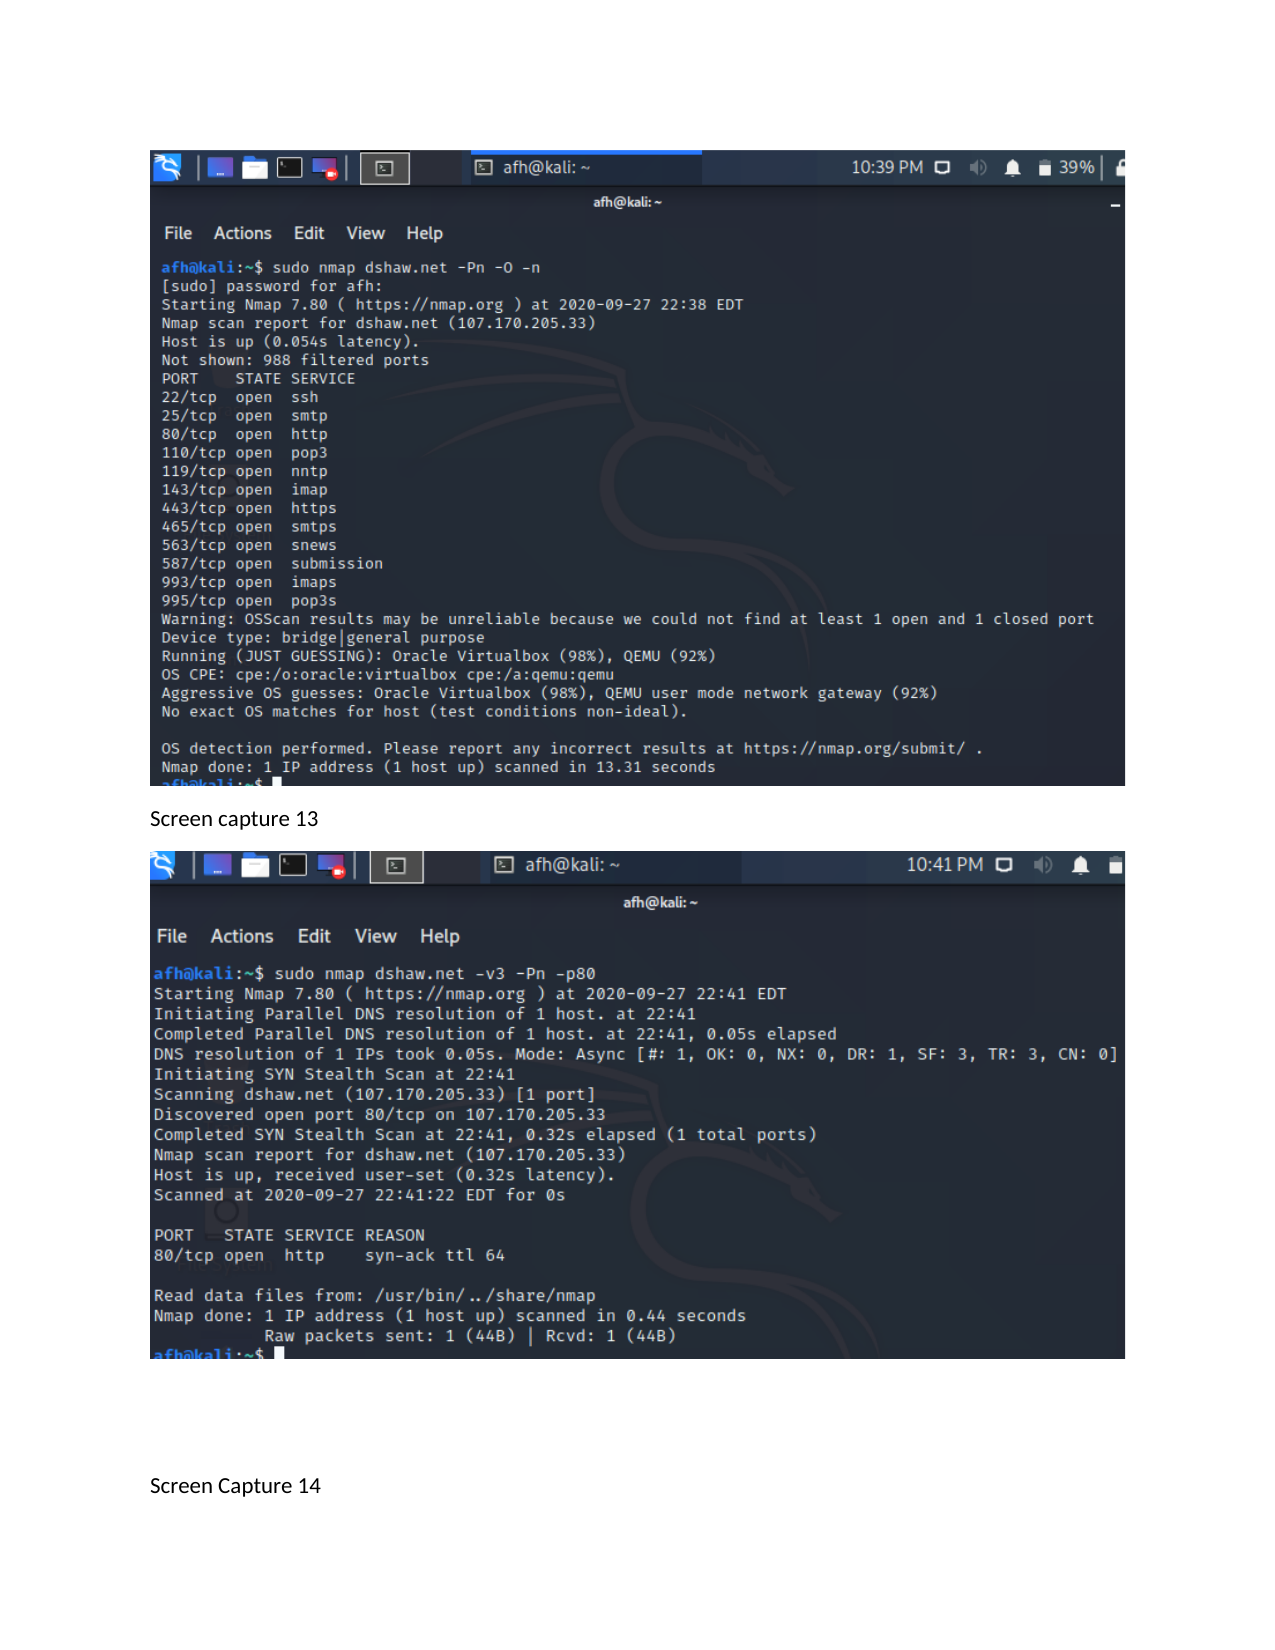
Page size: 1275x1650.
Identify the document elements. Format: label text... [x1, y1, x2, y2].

picture [150, 851, 1125, 1359]
text Screen Capture 14 [150, 1471, 1125, 1499]
text Screen capture 13 [150, 804, 1125, 833]
picture [150, 150, 1125, 786]
